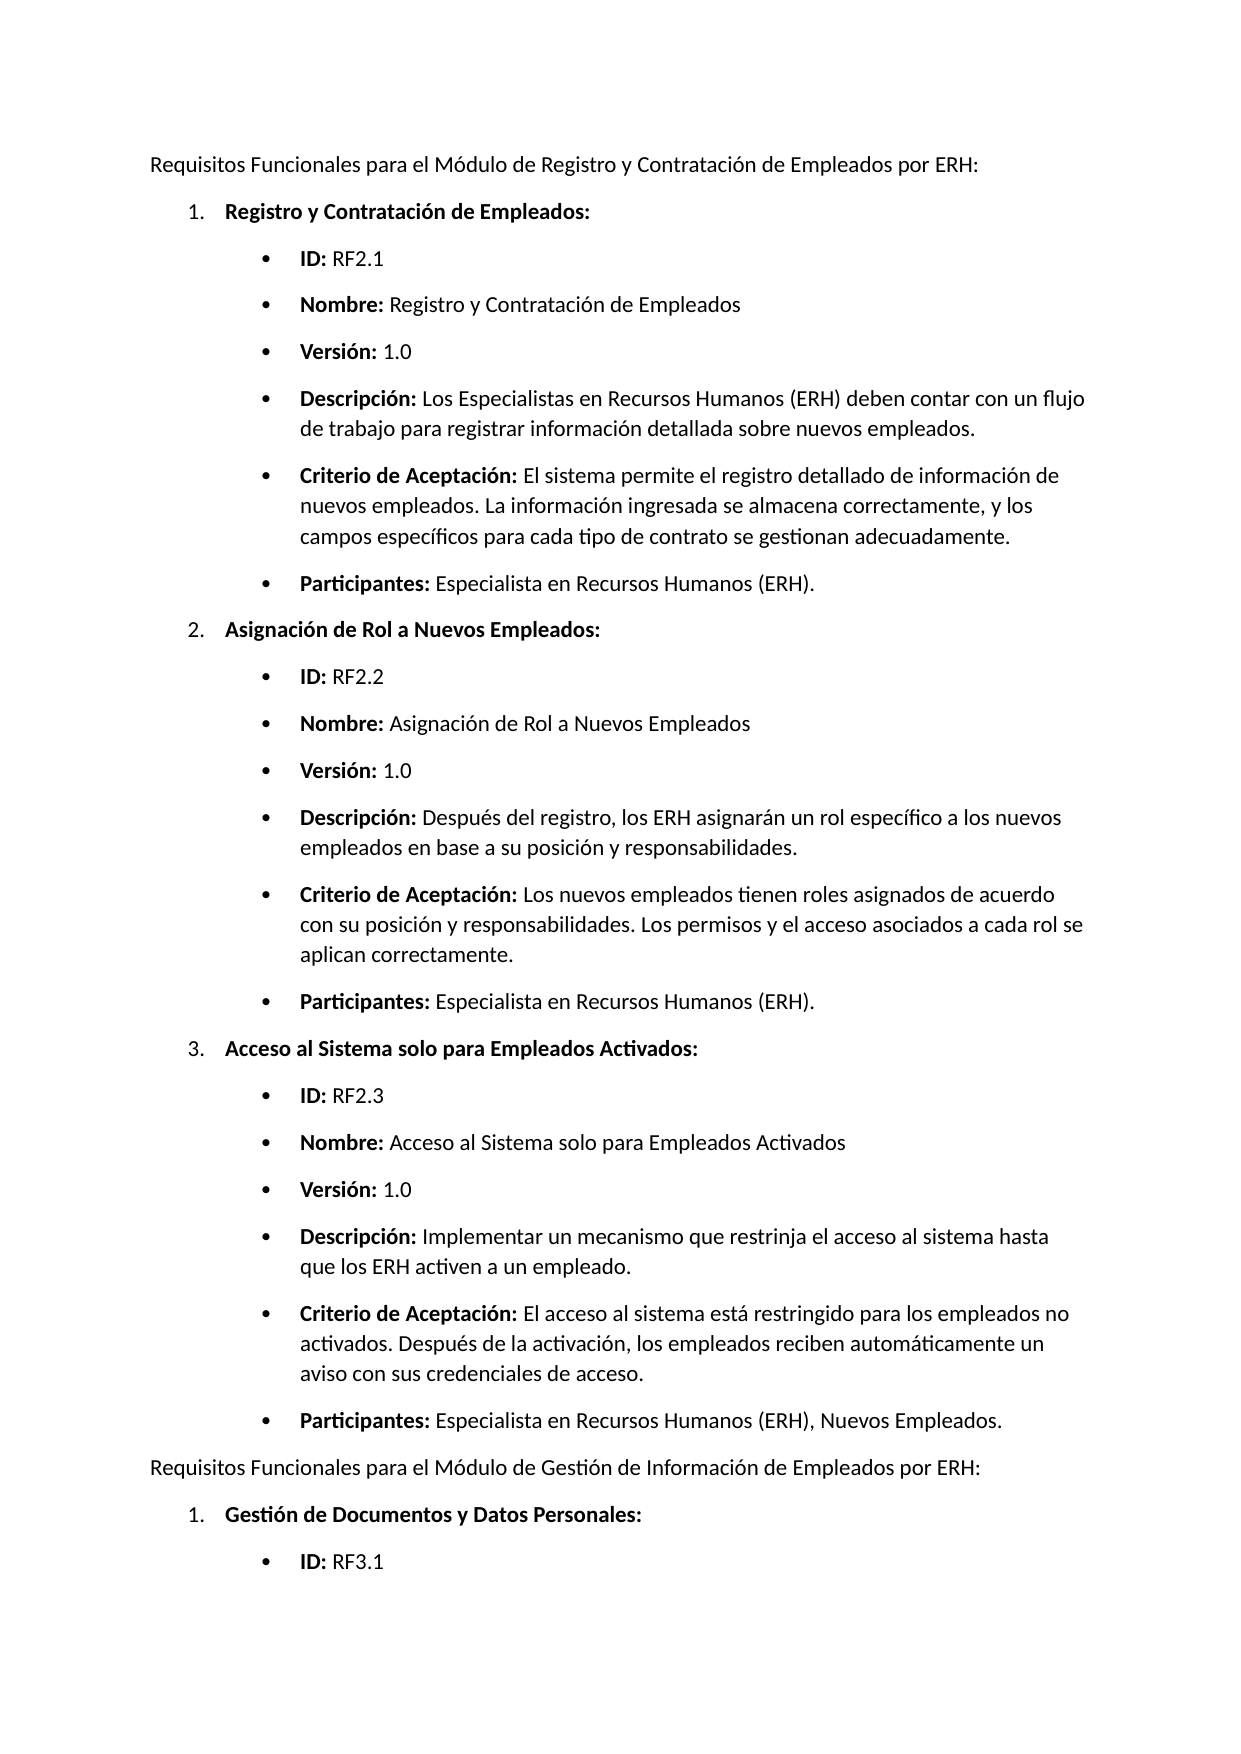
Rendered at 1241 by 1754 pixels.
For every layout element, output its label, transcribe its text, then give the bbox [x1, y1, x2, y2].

list Criterio de Aceptación: El acceso al sistema está restringido para los empleados no activados. Después de la activación, los empleados reciben automáticamente un aviso con sus credenciales de acceso. [262, 1299, 1090, 1387]
list Versión: 1.0 [262, 756, 1090, 784]
list Nombre: Registro y Contratación de Empleados [262, 291, 1090, 319]
list Participantes: Especialista en Recursos Humanos (ERH), Nuevos Empleados. [262, 1406, 1090, 1434]
list ID: RF2.3 [262, 1081, 1090, 1109]
list ID: RF2.2 [262, 662, 1090, 691]
text Requisitos Funcionales para el Módulo de Gestión de Información de Empleados por ERH: [150, 1453, 1090, 1481]
list Criterio de Aceptación: Los nuevos empleados tienen roles asignados de acuerdo con su posición y responsabilidades. Los permisos y el acceso asociados a cada rol se aplican correctamente. [262, 880, 1090, 969]
text Requisitos Funcionales para el Módulo de Registro y Contratación de Empleados por ERH: [150, 150, 1090, 178]
list Nombre: Acceso al Sistema solo para Empleados Activados [262, 1128, 1090, 1156]
list Participantes: Especialista en Recursos Humanos (ERH). [262, 569, 1090, 597]
list Acceso al Sistema solo para Empleados Activados: [187, 1034, 1090, 1062]
list Versión: 1.0 [262, 1175, 1090, 1203]
list Descripción: Los Especialistas en Recursos Humanos (ERH) deben contar con un flujo de trabajo para registrar información detallada sobre nuevos empleados. [262, 384, 1090, 443]
list Nombre: Asignación de Rol a Nuevos Empleados [262, 709, 1090, 737]
list Criterio de Aceptación: El sistema permite el registro detallado de información de nuevos empleados. La información ingresada se almacena correctamente, y los campos específicos para cada tipo de contrato se gestionan adecuadamente. [262, 461, 1090, 550]
list Participantes: Especialista en Recursos Humanos (ERH). [262, 987, 1090, 1016]
list Versión: 1.0 [262, 337, 1090, 366]
list Descripción: Implementar un mecanismo que restrinja el acceso al sistema hasta que los ERH activen a un empleado. [262, 1222, 1090, 1280]
list Asignación de Rol a Nuevos Empleados: [187, 616, 1090, 644]
list ID: RF3.1 [262, 1547, 1090, 1575]
list ID: RF2.1 [262, 244, 1090, 272]
list Registro y Contratación de Empleados: [187, 197, 1090, 225]
list Gestión de Documentos y Datos Personales: [187, 1500, 1090, 1528]
list Descripción: Después del registro, los ERH asignarán un rol específico a los nuevos empleados en base a su posición y responsabilidades. [262, 803, 1090, 861]
